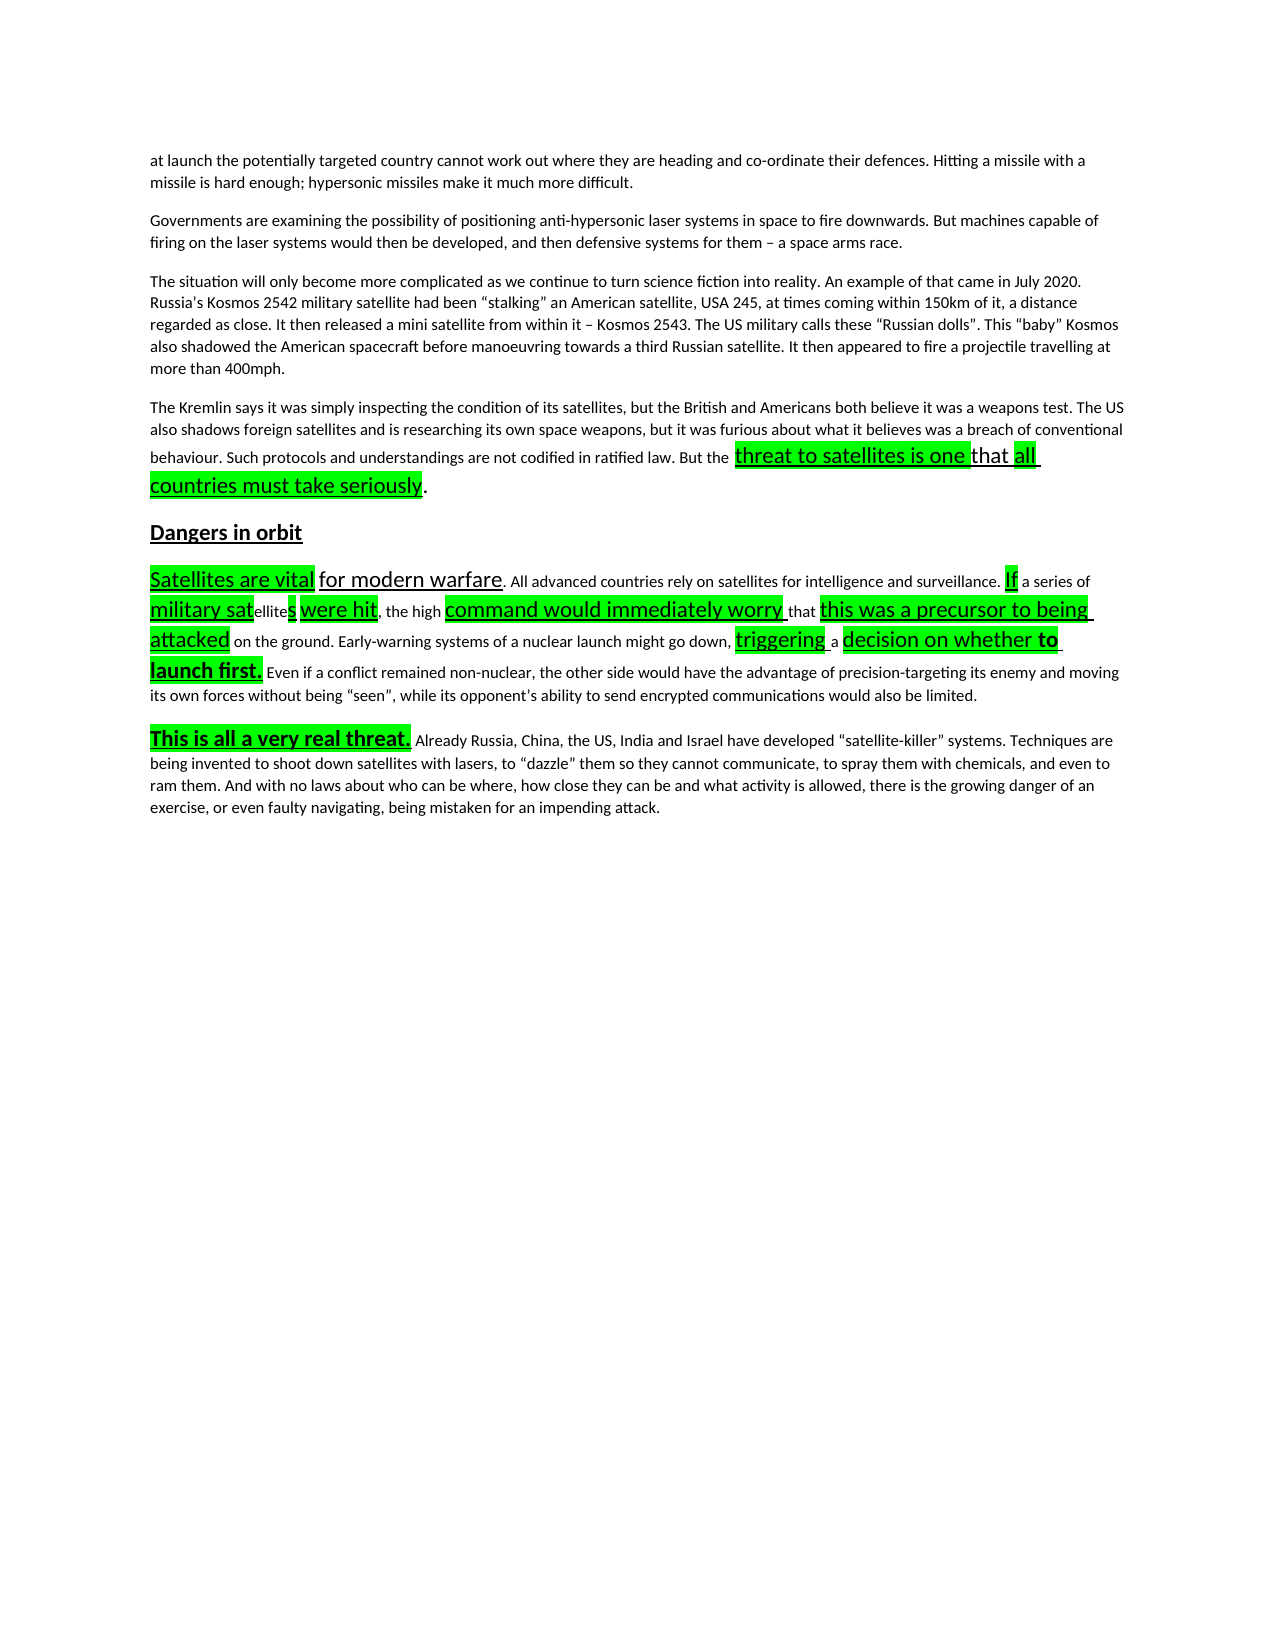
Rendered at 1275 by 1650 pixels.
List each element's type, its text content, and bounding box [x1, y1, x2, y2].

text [150, 150, 1125, 192]
text Governments are examining the possibility of positioning anti-hypersonic laser systems in space to fire downwards. But machines capable of firing on the laser systems would then be developed, and then defensive systems for them – a space arms race. [150, 210, 1125, 253]
text Dangers in orbit [150, 518, 1125, 546]
text Satellites are vital for modern warfare. All advanced countries rely on satellites for intelligence and surveillance. If a series of military satellites were hit, the high command would immediately worry that this was a precursor to being attacked on the ground. Early-warning systems of a nuclear launch might go down, triggering a decision on whether to launch first. Even if a conflict remained non-nuclear, the other side would have the advantage of precision-targeting its enemy and moving its own forces without being “seen”, while its opponent’s ability to send encrypted communications would also be limited. [150, 565, 1125, 706]
text This is all a very real threat. Already Russia, China, the US, India and Israel have developed “satellite-killer” systems. Techniques are being invented to shoot down satellites with lasers, to “dazzle” them so they cannot communicate, to spray them with chemicals, and even to ram them. And with no laws about who can be where, how close they can be and what activity is allowed, there is the growing danger of an exercise, or even faulty navigating, being mistaken for an impending attack. [150, 724, 1125, 818]
text The Kremlin says it was simply inspecting the condition of its satellites, but the British and Americans both believe it was a weapons test. The US also shadows foreign satellites and is researching its own space weapons, but it was furious about what it believes was a breach of conventional behaviour. Such protocols and understandings are not codified in ratified law. But the threat to satellites is one that all countries must take seriously. [150, 397, 1125, 499]
text The situation will only become more complicated as we continue to turn science fiction into reality. An example of that came in July 2020. Russia’s Kosmos 2542 military satellite had been “stalking” an American satellite, USA 245, at times coming within 150km of it, a distance regarded as close. It then released a mini satellite from within it – Kosmos 2543. The US military calls these “Russian dolls”. This “baby” Kosmos also shadowed the American spacecraft before manoeuvring towards a third Russian satellite. It then appeared to fire a projectile travelling at more than 400mph. [150, 271, 1125, 379]
